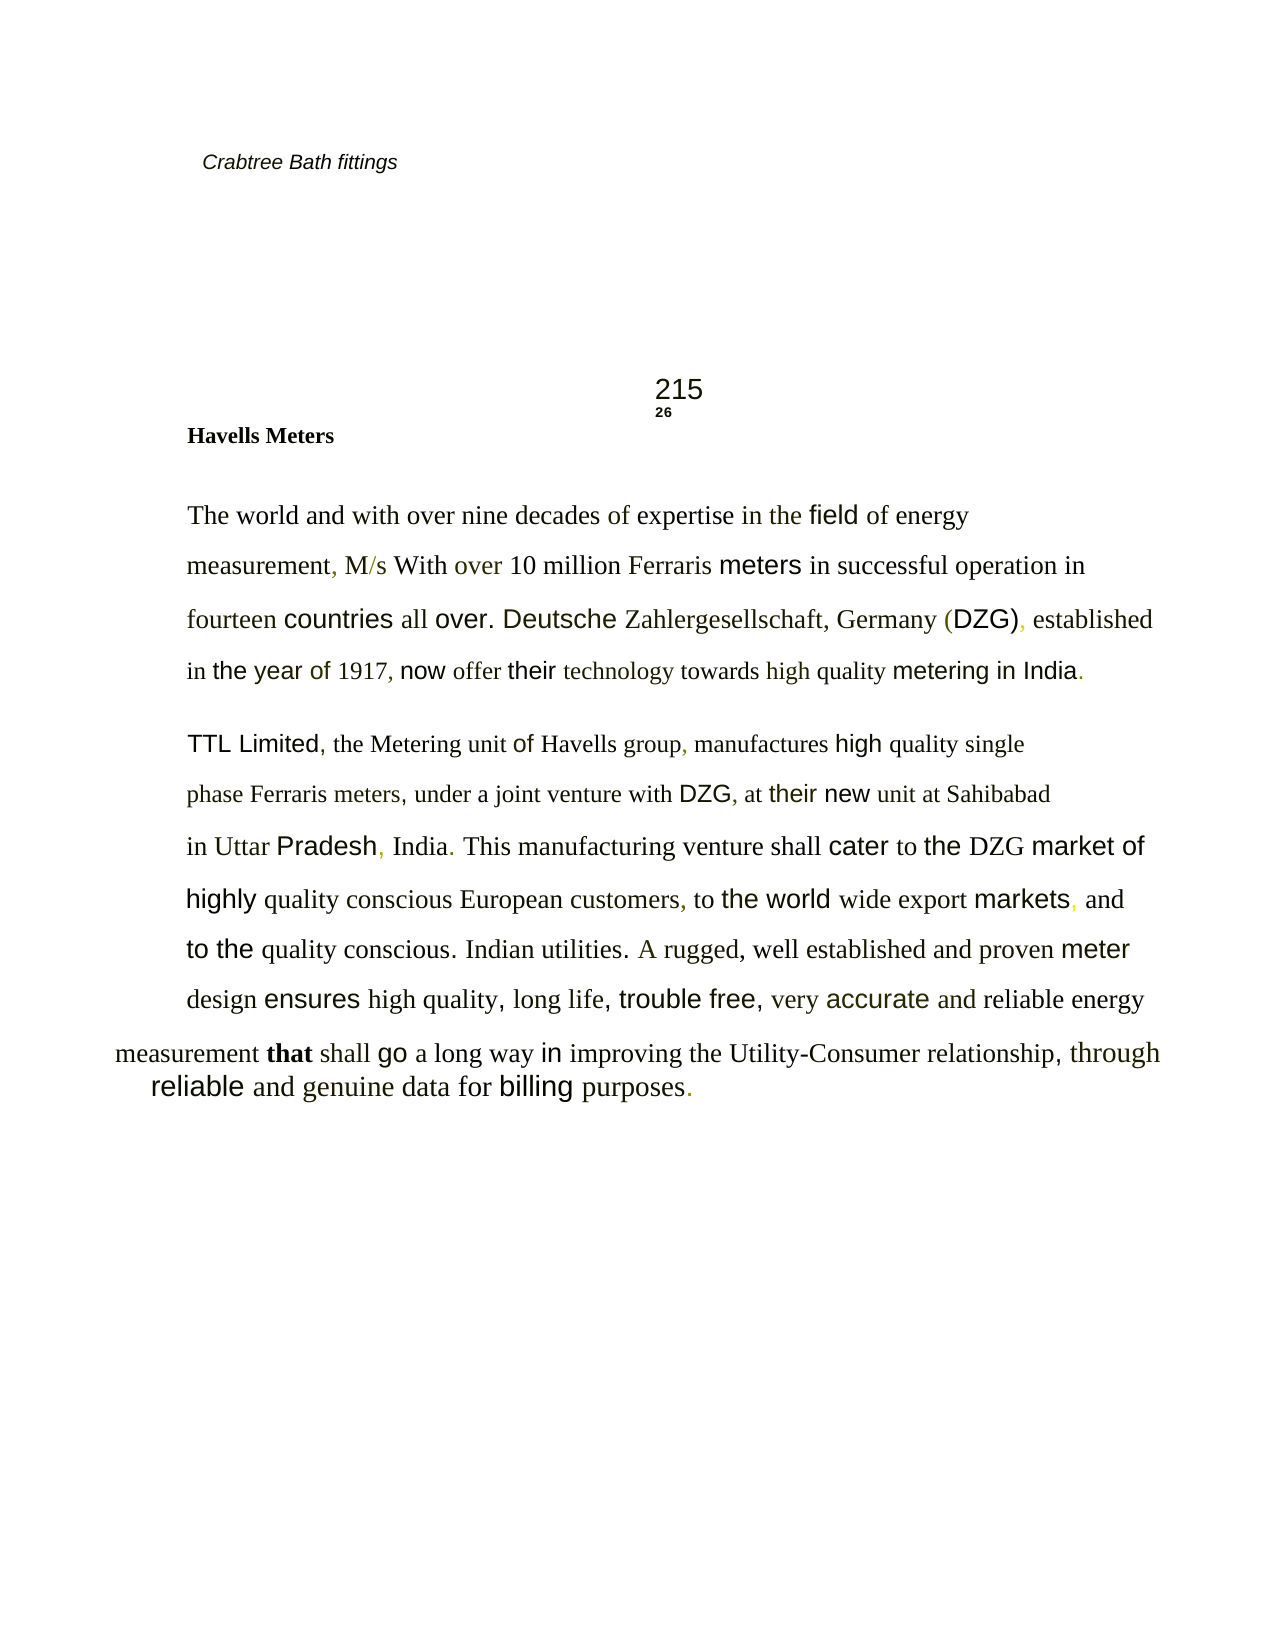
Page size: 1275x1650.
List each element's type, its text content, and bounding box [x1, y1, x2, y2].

text Havells Meters [187, 422, 427, 448]
text Crabtree Bath fittings [202, 150, 482, 174]
text design ensures high quality, long life, trouble free, very accurate and reliable energy [186, 983, 1176, 1014]
text 215 [654, 372, 714, 406]
text to the quality conscious. Indian utilities. A rugged, well established and proven meter [186, 933, 1177, 964]
text in Uttar Pradesh, India. This manufacturing venture shall cater to the DZG market of [186, 829, 1179, 861]
text highly quality conscious European customers, to the world wide export markets, and [186, 883, 1175, 914]
text TTL Limited, the Metering unit of Havells group, manufactures high quality single [187, 729, 1177, 758]
text 26 [654, 406, 714, 422]
text in the year of 1917, now offer their technology towards high quality metering in India. [186, 656, 1177, 684]
text phase Ferraris meters, under a joint venture with DZG, at their new unit at Sahibabad [186, 779, 1179, 808]
text fourteen countries all over. Deutsche Zahlergesellschaft, Germany (DZG), established [186, 603, 1180, 634]
text measurement that shall go a long way in improving the Utility-Consumer relationship, through reliable and genuine data for billing purposes. [115, 1035, 1176, 1102]
text The world and with over nine decades of expertise in the field of energy [187, 499, 1180, 530]
text measurement, M/s With over 10 million Ferraris meters in successful operation in [186, 549, 1179, 580]
